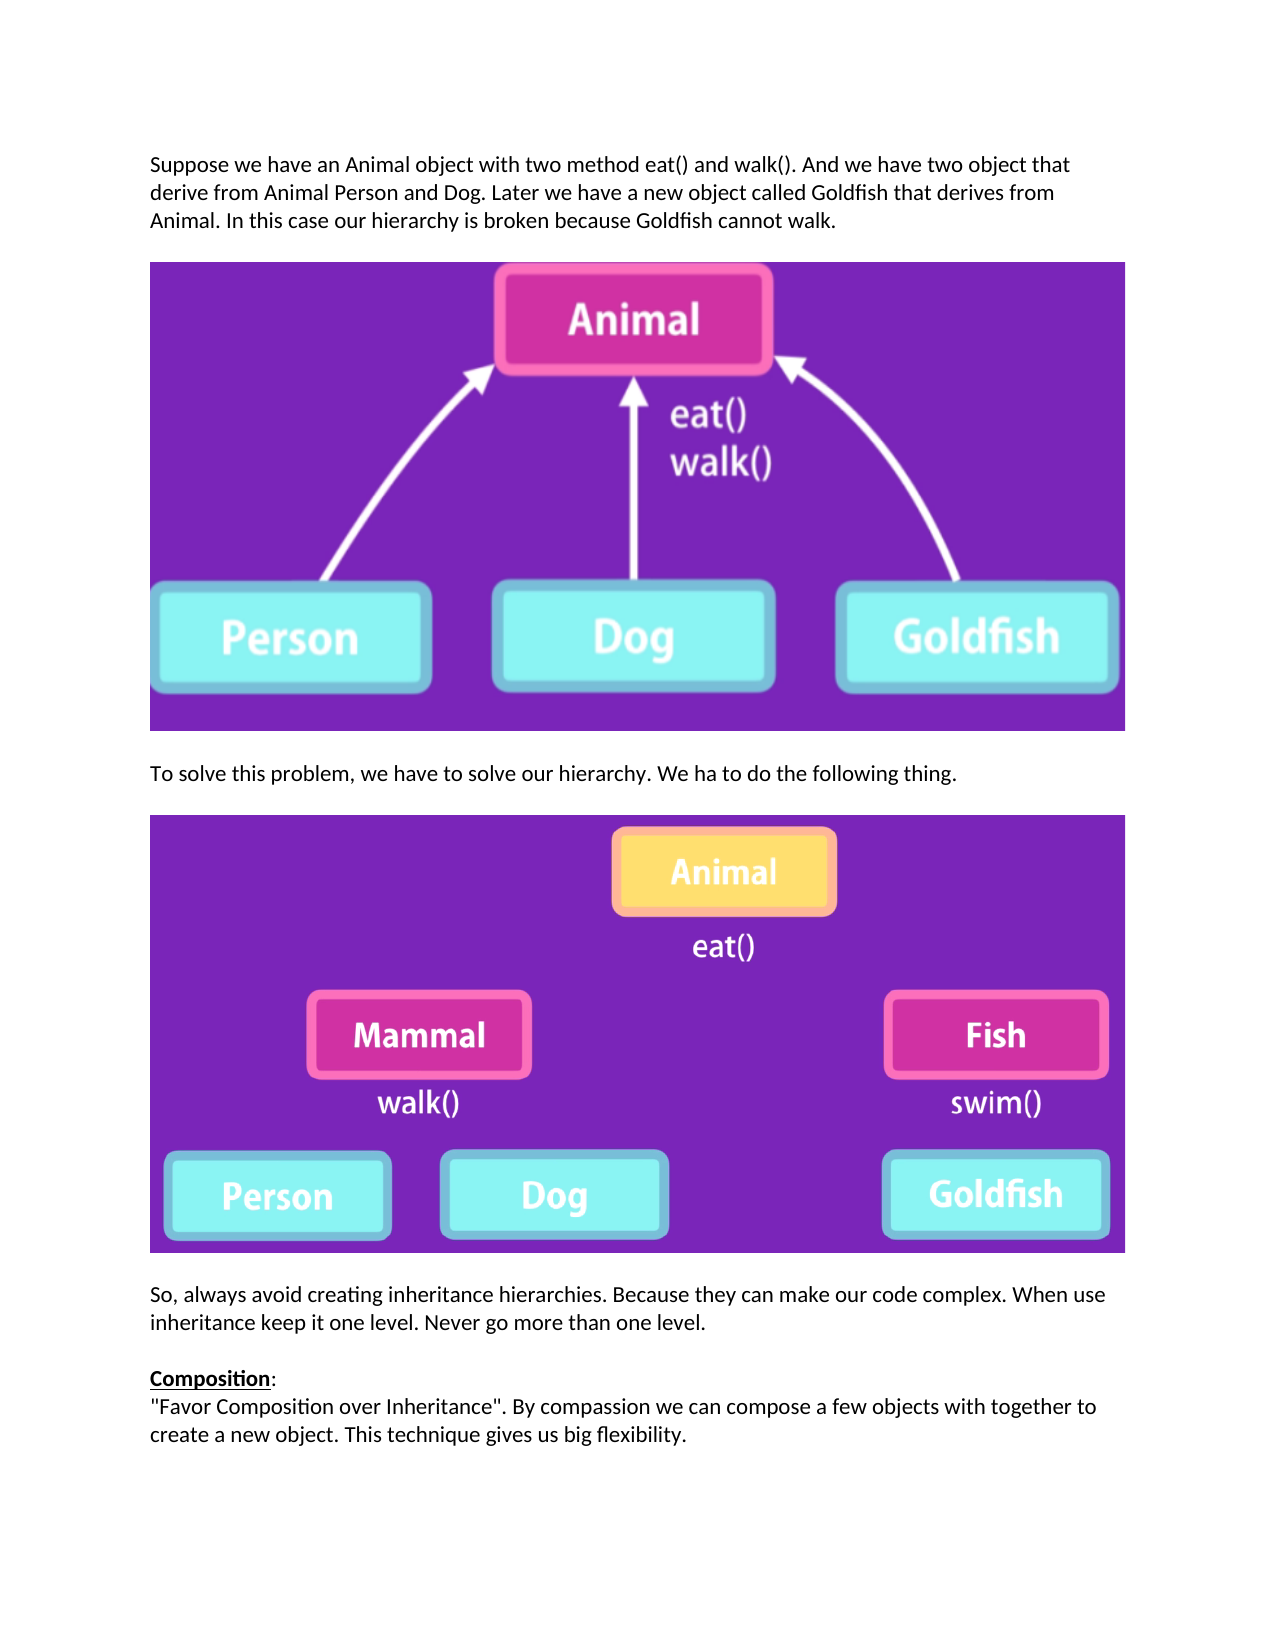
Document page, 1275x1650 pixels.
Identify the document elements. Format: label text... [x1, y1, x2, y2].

picture [150, 815, 1125, 1253]
picture [150, 262, 1125, 731]
text Suppose we have an Animal object with two method eat() and walk(). And we have two object that derive from Animal Person and Dog. Later we have a new object called Goldfish that derives from Animal. In this case our hierarchy is broken because Goldfish cannot walk. [150, 150, 1125, 234]
text Composition: [150, 1364, 1125, 1392]
text "Favor Composition over Inheritance". By compassion we can compose a few objects with together to create a new object. This technique gives us big flexibility. [150, 1392, 1125, 1448]
text So, always avoid creating inheritance hierarchies. Because they can make our code complex. When use inheritance keep it one level. Never go more than one level. [150, 1280, 1125, 1336]
text To solve this problem, we have to solve our hierarchy. We ha to do the following thing. [150, 759, 1125, 787]
